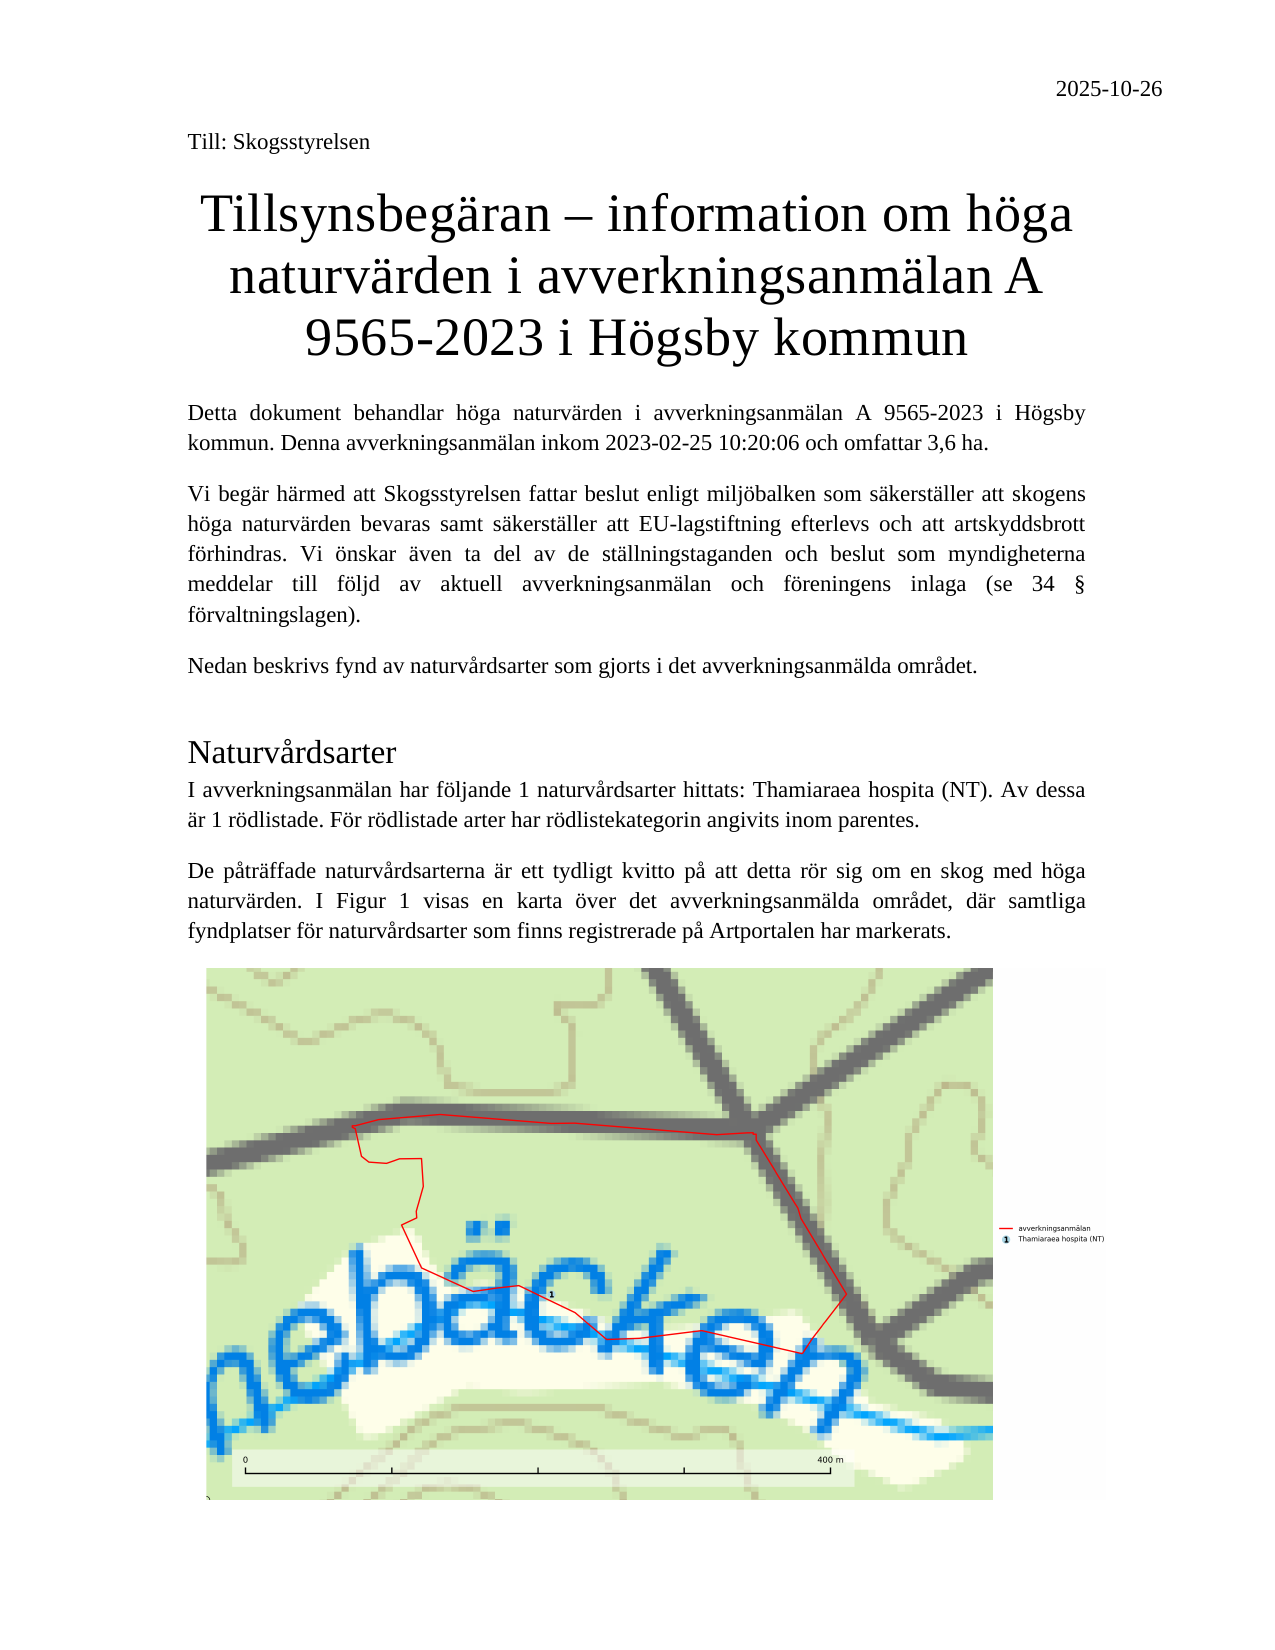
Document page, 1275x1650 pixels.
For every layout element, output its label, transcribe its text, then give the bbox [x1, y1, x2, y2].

text Vi begär härmed att Skogsstyrelsen fattar beslut enligt miljöbalken som säkerställer att skogens höga naturvärden bevaras samt säkerställer att EU-lagstiftning efterlevs och att artskyddsbrott förhindras. Vi önskar även ta del av de ställningstaganden och beslut som myndigheterna meddelar till följd av aktuell avverkningsanmälan och föreningens inlaga (se 34 § förvaltningslagen). [187, 480, 1087, 627]
text I avverkningsanmälan har följande 1 naturvårdsarter hittats: Thamiaraea hospita (NT). Av dessa är 1 rödlistade. För rödlistade arter har rödlistekategorin angivits inom parentes. [187, 776, 1087, 832]
subtitle Naturvårdsarter [187, 732, 1087, 770]
text De påträffade naturvårdsarterna är ett tydligt kvitto på att detta rör sig om en skog med höga naturvärden. I Figur 1 visas en karta över det avverkningsanmälda området, där samtliga fyndplatser för naturvårdsarter som finns registrerade på Artportalen har markerats. [187, 857, 1087, 944]
text Nedan beskrivs fynd av naturvårdsarter som gjorts i det avverkningsanmälda området. [187, 652, 1087, 678]
title Tillsynsbegäran – information om höga naturvärden i avverkningsanmälan A 9565-2023 i Högsby kommun [187, 180, 1087, 367]
picture [206, 968, 1107, 1500]
text Detta dokument behandlar höga naturvärden i avverkningsanmälan A 9565-2023 i Högsby kommun. Denna avverkningsanmälan inkom 2023-02-25 10:20:06 och omfattar 3,6 ha. [187, 398, 1087, 455]
